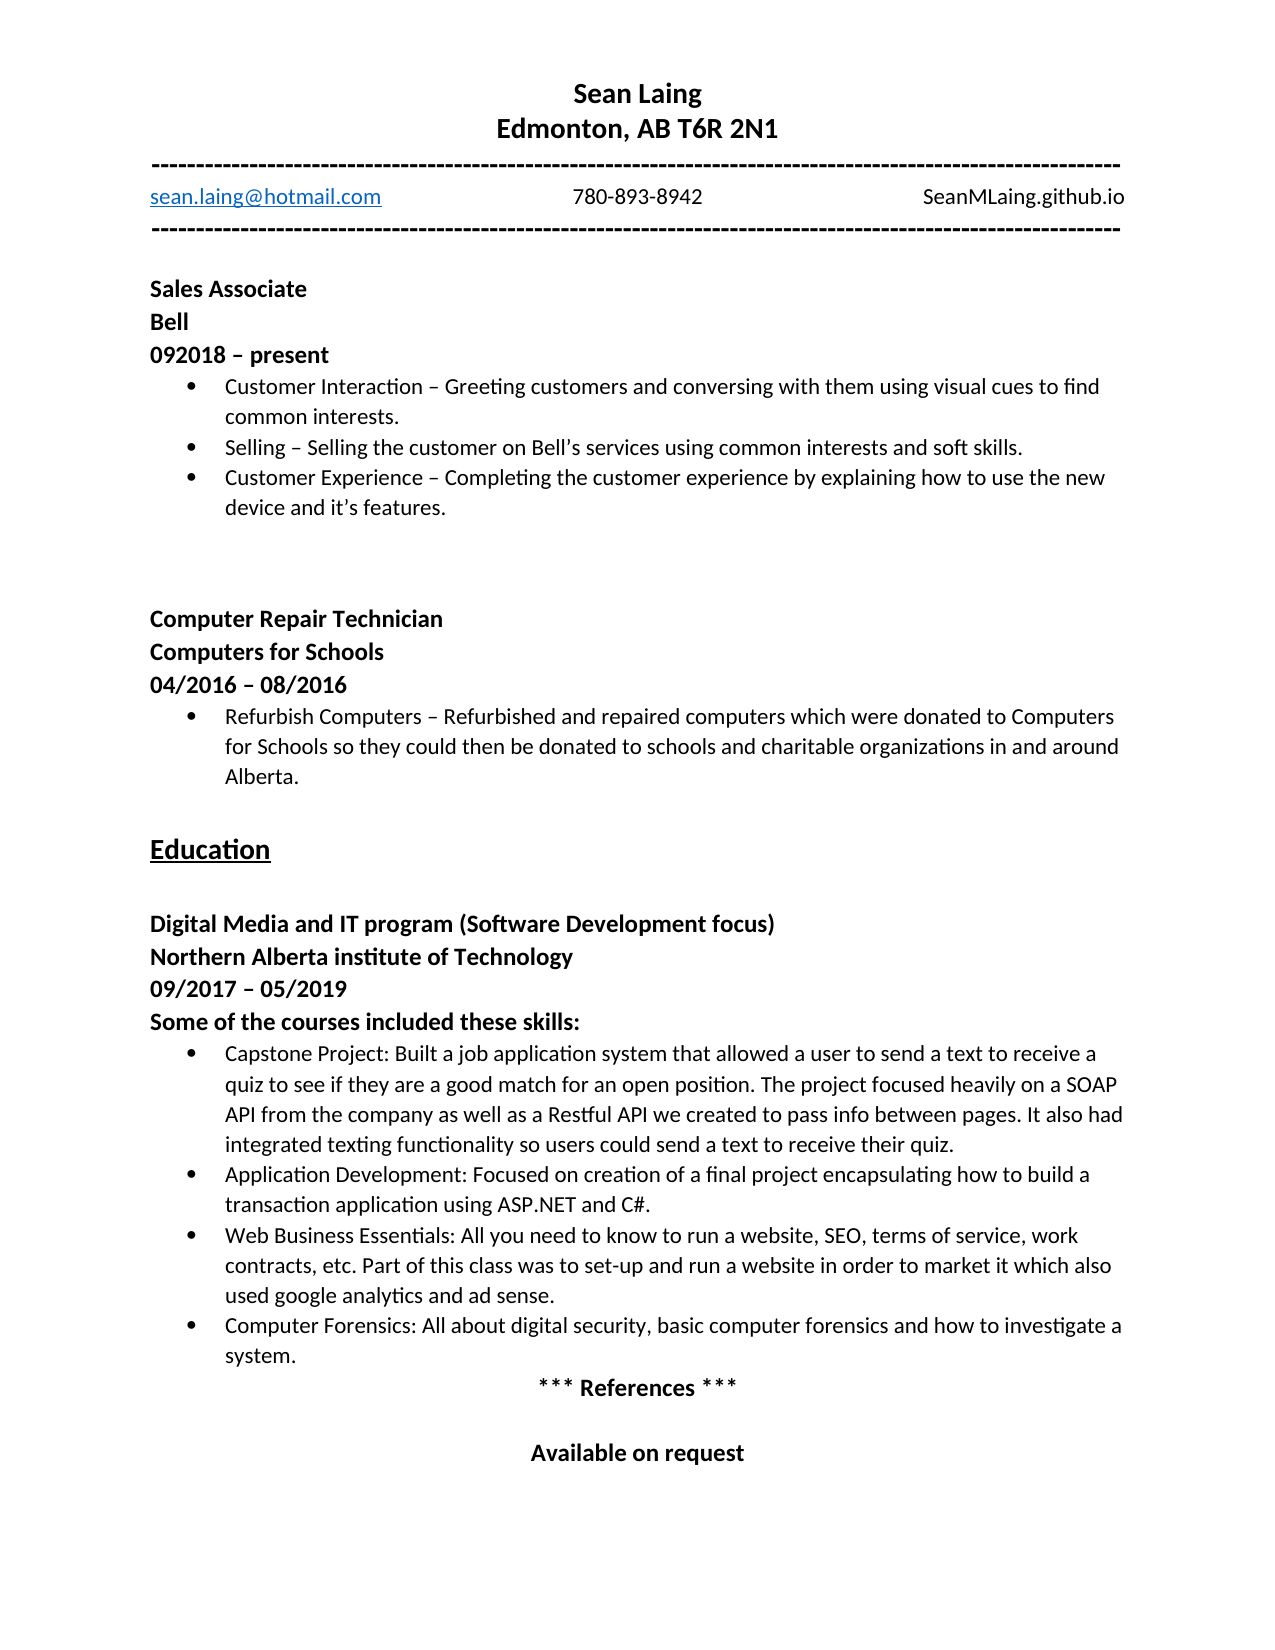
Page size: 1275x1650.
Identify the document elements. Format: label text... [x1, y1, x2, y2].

list Customer Interaction – Greeting customers and conversing with them using visual cues to find common interests. [187, 372, 1125, 431]
text Computer Repair Technician [150, 603, 1125, 634]
list Application Development: Focused on creation of a final project encapsulating how to build a transaction application using ASP.NET and C#. [187, 1160, 1125, 1218]
text Sales Associate [150, 273, 1125, 304]
text Education [150, 831, 1125, 867]
text 092018 – present [150, 339, 1125, 370]
list Refurbish Computers – Refurbished and repaired computers which were donated to Computers for Schools so they could then be donated to schools and charitable organizations in and around Alberta. [187, 702, 1125, 790]
text Bell [150, 306, 1125, 337]
text Digital Media and IT program (Software Development focus) [150, 908, 1125, 938]
list Selling – Selling the customer on Bell’s services using common interests and soft skills. [187, 433, 1125, 461]
list Web Business Essentials: All you need to know to run a website, SEO, terms of service, work contracts, etc. Part of this class was to set-up and run a website in order to market it which also used google analytics and ad sense. [187, 1221, 1125, 1309]
text 04/2016 – 08/2016 [150, 669, 1125, 699]
text *** References *** [150, 1372, 1125, 1402]
text Available on request [150, 1438, 1125, 1468]
text Some of the courses included these skills: [150, 1007, 1125, 1037]
text Computers for Schools [150, 636, 1125, 667]
list Customer Experience – Completing the customer experience by explaining how to use the new device and it’s features. [187, 463, 1125, 521]
text Northern Alberta institute of Technology [150, 941, 1125, 971]
text 09/2017 – 05/2019 [150, 974, 1125, 1004]
list Capstone Project: Built a job application system that allowed a user to send a text to receive a quiz to see if they are a good match for an open position. The project focused heavily on a SOAP API from the company as well as a Restful API we created to pass info between pages. It also had integrated texting functionality so users could send a text to receive their quiz. [187, 1039, 1125, 1158]
list Computer Forensics: All about digital security, basic computer forensics and how to investigate a system. [187, 1311, 1125, 1369]
